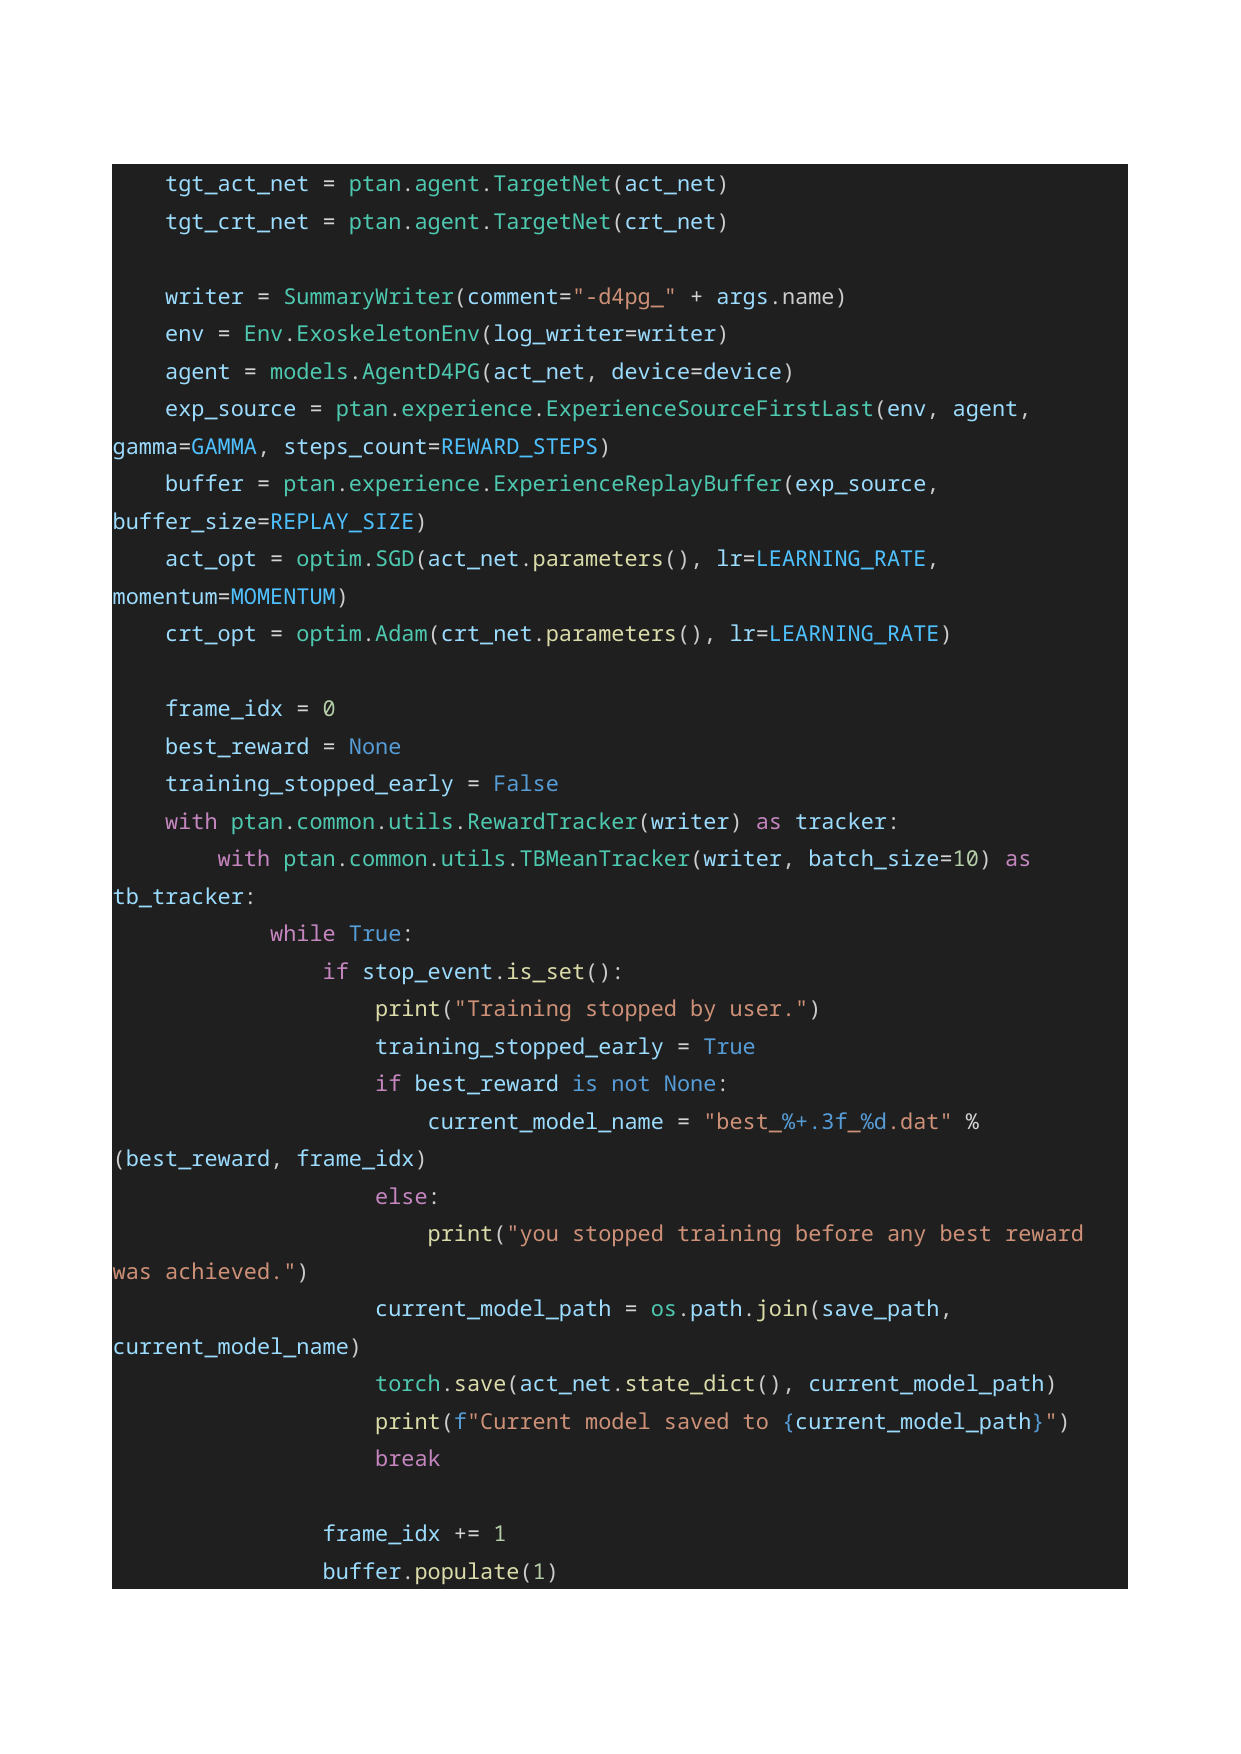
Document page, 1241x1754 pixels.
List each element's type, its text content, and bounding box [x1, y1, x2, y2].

text print("Training stopped by user.") [112, 989, 1128, 1027]
text break [112, 1439, 1128, 1477]
text env = Env.ExoskeletonEnv(log_writer=writer) [112, 314, 1128, 352]
text else: [112, 1177, 1128, 1214]
text if best_reward is not None: [112, 1064, 1128, 1102]
text tgt_crt_net = ptan.agent.TargetNet(crt_net) [112, 202, 1128, 239]
text training_stopped_early = False [112, 764, 1128, 802]
text with ptan.common.utils.RewardTracker(writer) as tracker: [112, 802, 1128, 839]
text tgt_act_net = ptan.agent.TargetNet(act_net) [112, 164, 1128, 202]
text current_model_name = "best_%+.3f_%d.dat" % (best_reward, frame_idx) [112, 1102, 1128, 1177]
text buffer = ptan.experience.ExperienceReplayBuffer(exp_source, buffer_size=REPLAY_SIZE) [112, 464, 1128, 539]
text print(f"Current model saved to {current_model_path}") [112, 1402, 1128, 1439]
text current_model_path = os.path.join(save_path, current_model_name) [112, 1289, 1128, 1364]
text frame_idx = 0 [112, 689, 1128, 727]
text if stop_event.is_set(): [112, 952, 1128, 989]
text training_stopped_early = True [112, 1027, 1128, 1064]
text best_reward = None [112, 727, 1128, 764]
text writer = SummaryWriter(comment="-d4pg_" + args.name) [112, 277, 1128, 314]
text while True: [112, 914, 1128, 952]
text print("you stopped training before any best reward was achieved.") [112, 1214, 1128, 1289]
text exp_source = ptan.experience.ExperienceSourceFirstLast(env, agent, gamma=GAMMA, steps_count=REWARD_STEPS) [112, 389, 1128, 464]
text act_opt = optim.SGD(act_net.parameters(), lr=LEARNING_RATE, momentum=MOMENTUM) [112, 539, 1128, 614]
text torch.save(act_net.state_dict(), current_model_path) [112, 1364, 1128, 1402]
text crt_opt = optim.Adam(crt_net.parameters(), lr=LEARNING_RATE) [112, 614, 1128, 652]
text buffer.populate(1) [112, 1552, 1128, 1589]
text frame_idx += 1 [112, 1514, 1128, 1552]
text agent = models.AgentD4PG(act_net, device=device) [112, 352, 1128, 389]
text with ptan.common.utils.TBMeanTracker(writer, batch_size=10) as tb_tracker: [112, 839, 1128, 914]
